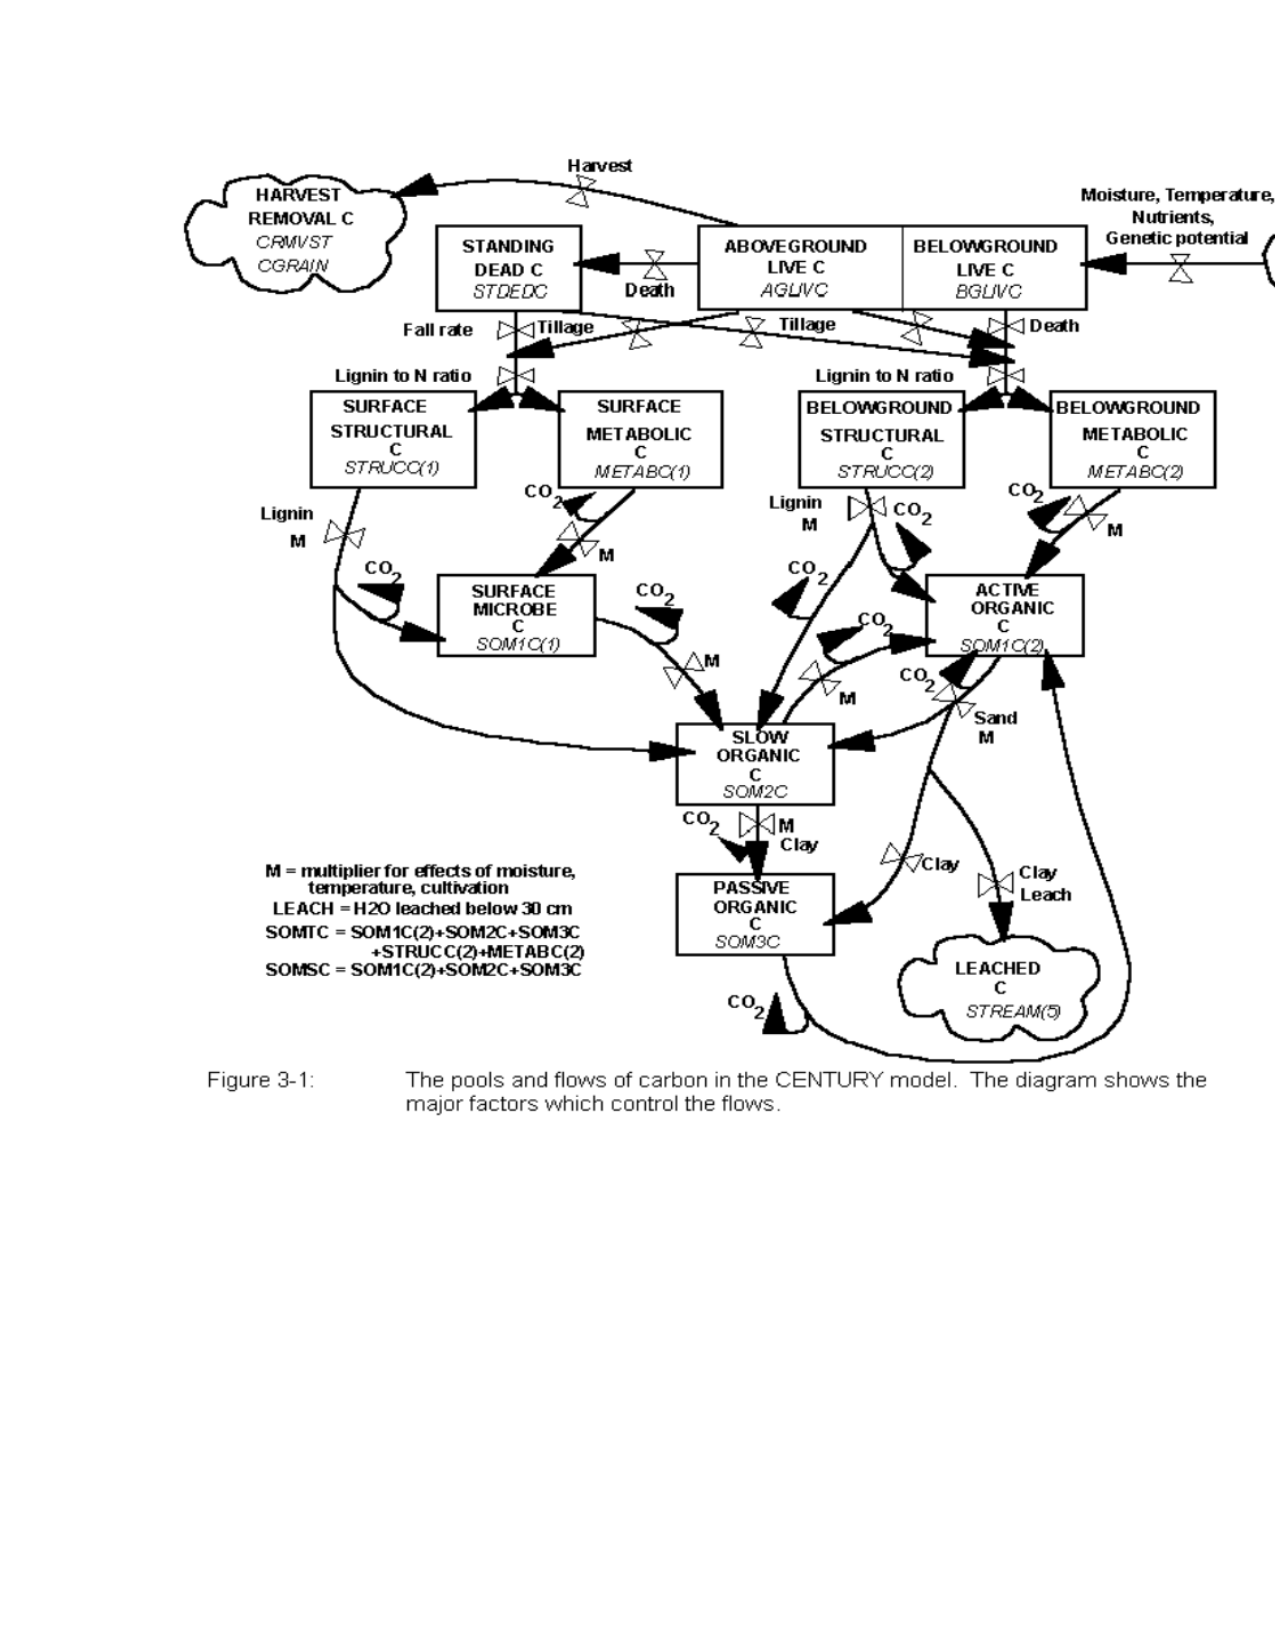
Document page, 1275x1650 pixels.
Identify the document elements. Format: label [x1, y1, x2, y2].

picture [153, 151, 1275, 1121]
